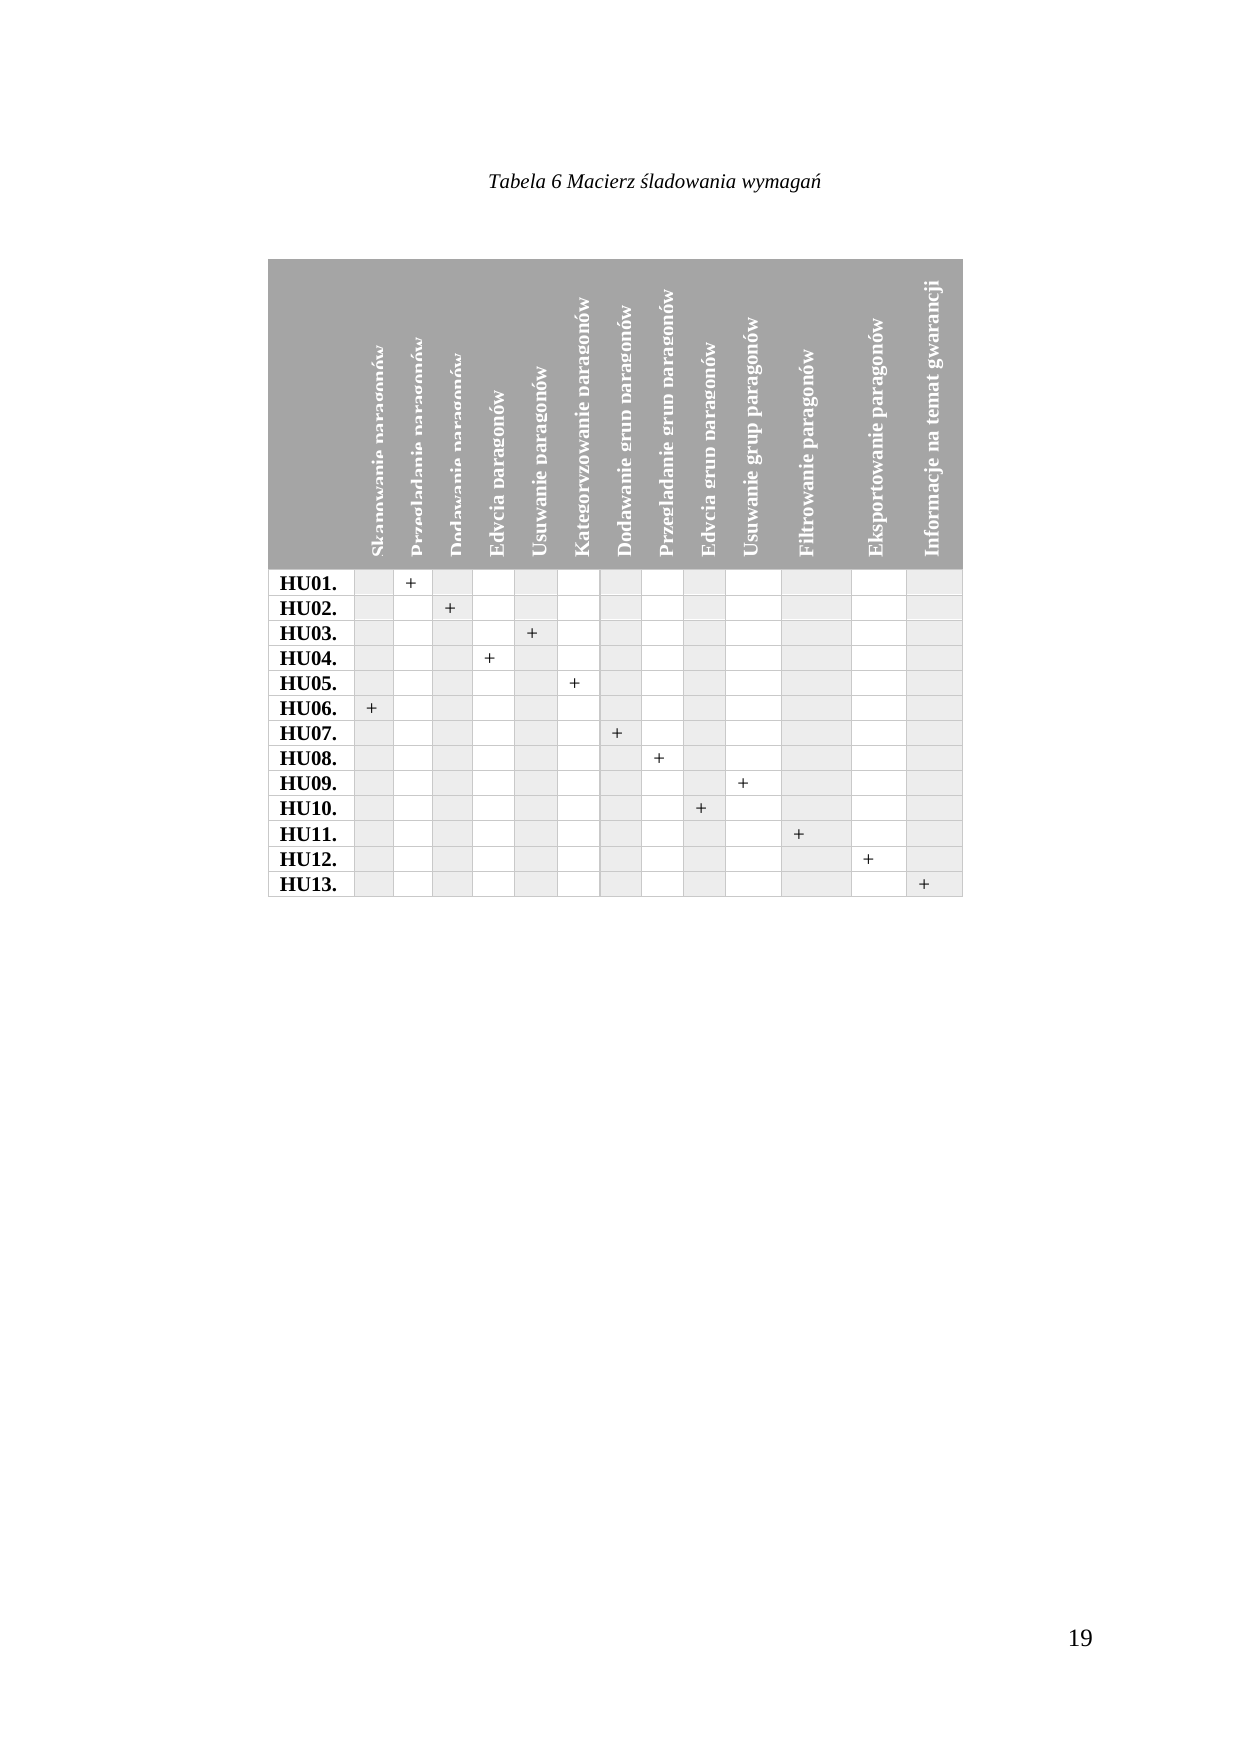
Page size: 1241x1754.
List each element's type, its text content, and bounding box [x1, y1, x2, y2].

table_cell [355, 621, 393, 645]
table_cell HU04. [269, 646, 354, 670]
table_cell [684, 847, 725, 871]
table_cell [852, 570, 906, 594]
table_cell [355, 872, 393, 896]
table_cell [782, 696, 851, 720]
table_cell [852, 721, 906, 745]
table_cell HU12. [269, 847, 354, 871]
table_cell HU01. [269, 570, 354, 594]
table_cell [726, 671, 781, 695]
table_cell [907, 696, 962, 720]
table_cell [515, 646, 557, 670]
table_cell + [355, 696, 393, 720]
table_cell [782, 872, 851, 896]
table_cell [907, 570, 962, 594]
table_cell [515, 796, 557, 820]
table_cell [515, 847, 557, 871]
table_cell + [433, 596, 472, 619]
table_cell [558, 771, 599, 795]
table_cell [782, 671, 851, 695]
table_cell [907, 771, 962, 795]
table_cell [473, 746, 514, 770]
table_cell [601, 847, 641, 871]
table_cell [515, 872, 557, 896]
table_cell [473, 671, 514, 695]
table_header Usuwanie grup paragonów [726, 260, 781, 569]
table_cell [852, 596, 906, 619]
table_cell [355, 771, 393, 795]
table_cell [726, 847, 781, 871]
table_cell [852, 872, 906, 896]
table_cell [726, 646, 781, 670]
table_cell [782, 721, 851, 745]
table_cell [558, 596, 599, 619]
table_cell [782, 596, 851, 619]
table_cell [558, 570, 599, 594]
table_cell + [684, 796, 725, 820]
table_cell [394, 671, 432, 695]
table_cell [558, 721, 599, 745]
table_cell [515, 821, 557, 846]
table_cell [558, 696, 599, 720]
table_cell [473, 847, 514, 871]
table_cell [684, 771, 725, 795]
table_header Kategoryzowanie paragonów [558, 260, 599, 569]
table_cell [642, 821, 683, 846]
table_cell [473, 696, 514, 720]
table_cell [852, 621, 906, 645]
table_cell [726, 796, 781, 820]
table_header Filtrowanie paragonów [782, 260, 851, 569]
table_cell [726, 570, 781, 594]
table_cell [852, 796, 906, 820]
text Tabela 6 Macierz śladowania wymagań [177, 168, 1092, 193]
table_cell [642, 671, 683, 695]
table_cell [355, 671, 393, 695]
table_cell HU09. [269, 771, 354, 795]
table_cell + [726, 771, 781, 795]
table_cell [642, 771, 683, 795]
table_cell HU06. [269, 696, 354, 720]
table_cell [355, 746, 393, 770]
table_cell [726, 721, 781, 745]
table_cell [684, 696, 725, 720]
table_cell [515, 596, 557, 619]
table_cell [852, 671, 906, 695]
table_cell [558, 872, 599, 896]
table_cell HU05. [269, 671, 354, 695]
table_cell [515, 746, 557, 770]
table_cell [515, 721, 557, 745]
table_cell HU02. [269, 596, 354, 619]
table_cell [782, 570, 851, 594]
table_cell [852, 821, 906, 846]
table_cell [726, 696, 781, 720]
table_cell + [782, 821, 851, 846]
table_cell HU11. [269, 821, 354, 846]
table_cell [394, 796, 432, 820]
table_header [269, 260, 354, 569]
table_cell [642, 796, 683, 820]
table_cell HU07. [269, 721, 354, 745]
table_header Przeglądanie paragonów [394, 260, 432, 569]
table_cell [433, 796, 472, 820]
table_cell [433, 746, 472, 770]
table_cell [684, 671, 725, 695]
table_cell [558, 746, 599, 770]
table_cell [433, 721, 472, 745]
table_cell [394, 847, 432, 871]
table_cell [394, 596, 432, 619]
table_cell [433, 570, 472, 594]
table_cell [726, 596, 781, 619]
table_cell [642, 696, 683, 720]
table_header Skanowanie paragonów [355, 260, 393, 569]
table_header Eksportowanie paragonów [852, 260, 906, 569]
table_cell [601, 821, 641, 846]
table_cell [515, 570, 557, 594]
table_cell [907, 646, 962, 670]
table_cell [907, 671, 962, 695]
table_cell [907, 721, 962, 745]
table_cell HU10. [269, 796, 354, 820]
table_cell [394, 646, 432, 670]
table_cell [601, 646, 641, 670]
table_cell [852, 746, 906, 770]
table_header Edycja paragonów [473, 260, 514, 569]
table_cell [433, 847, 472, 871]
table_cell [558, 796, 599, 820]
table_cell [782, 796, 851, 820]
table_cell [355, 646, 393, 670]
table_cell [355, 570, 393, 594]
table_cell [601, 596, 641, 619]
table_cell [907, 796, 962, 820]
table_cell [601, 771, 641, 795]
table_header Przeglądanie grup paragonów [642, 260, 683, 569]
table_cell [601, 746, 641, 770]
table_cell [852, 646, 906, 670]
table_cell [907, 847, 962, 871]
table_cell [684, 621, 725, 645]
table_cell [601, 696, 641, 720]
table_cell [394, 872, 432, 896]
table_cell [782, 771, 851, 795]
table_cell + [907, 872, 962, 896]
table_cell [684, 646, 725, 670]
table_cell [601, 796, 641, 820]
table_cell [907, 821, 962, 846]
table_cell [642, 570, 683, 594]
table_cell [355, 847, 393, 871]
table_cell [394, 746, 432, 770]
table_cell [642, 621, 683, 645]
table_cell [433, 821, 472, 846]
table_cell [726, 872, 781, 896]
table_cell + [473, 646, 514, 670]
table_cell [642, 721, 683, 745]
table_cell [394, 696, 432, 720]
table_header Edycja grup paragonów [684, 260, 725, 569]
table_cell + [558, 671, 599, 695]
table_cell [601, 570, 641, 594]
table_cell [558, 821, 599, 846]
table_cell [433, 646, 472, 670]
table_cell [394, 771, 432, 795]
table_cell + [852, 847, 906, 871]
table_cell [684, 872, 725, 896]
table_cell [355, 721, 393, 745]
table_cell [782, 847, 851, 871]
table_cell [558, 646, 599, 670]
table_cell HU08. [269, 746, 354, 770]
table_cell [473, 771, 514, 795]
table_cell [852, 771, 906, 795]
table_cell [782, 746, 851, 770]
table_cell [907, 596, 962, 619]
table_cell + [515, 621, 557, 645]
table_cell [515, 771, 557, 795]
table_cell [907, 746, 962, 770]
table_cell [684, 746, 725, 770]
table_cell [726, 746, 781, 770]
table_cell HU13. [269, 872, 354, 896]
table_cell [907, 621, 962, 645]
table_header Dodawanie grup paragonów [601, 260, 641, 569]
table_cell [642, 847, 683, 871]
table_cell [473, 796, 514, 820]
table_cell [684, 721, 725, 745]
table_cell [473, 721, 514, 745]
table_cell [473, 570, 514, 594]
table_header Usuwanie paragonów [515, 260, 557, 569]
table_cell [515, 671, 557, 695]
table_cell [558, 847, 599, 871]
table_cell [601, 671, 641, 695]
table_cell [433, 671, 472, 695]
table_cell [684, 821, 725, 846]
table_cell [726, 821, 781, 846]
table_cell [433, 696, 472, 720]
table_cell [473, 596, 514, 619]
table_cell [473, 621, 514, 645]
table_cell [433, 771, 472, 795]
table_cell [601, 872, 641, 896]
table_cell [852, 696, 906, 720]
table_cell [642, 872, 683, 896]
table_cell [394, 821, 432, 846]
table_cell [433, 872, 472, 896]
table_cell [601, 621, 641, 645]
table_cell + [601, 721, 641, 745]
table_cell [473, 872, 514, 896]
table_cell [558, 621, 599, 645]
table_header Dodawanie paragonów [433, 260, 472, 569]
table_cell [473, 821, 514, 846]
table_cell [684, 596, 725, 619]
table_cell [515, 696, 557, 720]
table_header Informacje na temat gwarancji [907, 260, 962, 569]
table_cell + [642, 746, 683, 770]
table_cell [355, 596, 393, 619]
table_cell [355, 821, 393, 846]
table_cell [782, 621, 851, 645]
table_cell HU03. [269, 621, 354, 645]
table_cell [782, 646, 851, 670]
table_cell [726, 621, 781, 645]
table_cell [642, 596, 683, 619]
table_cell [684, 570, 725, 594]
table_cell [394, 721, 432, 745]
table_cell + [394, 570, 432, 594]
table_cell [433, 621, 472, 645]
table_cell [642, 646, 683, 670]
table_cell [394, 621, 432, 645]
table_cell [355, 796, 393, 820]
